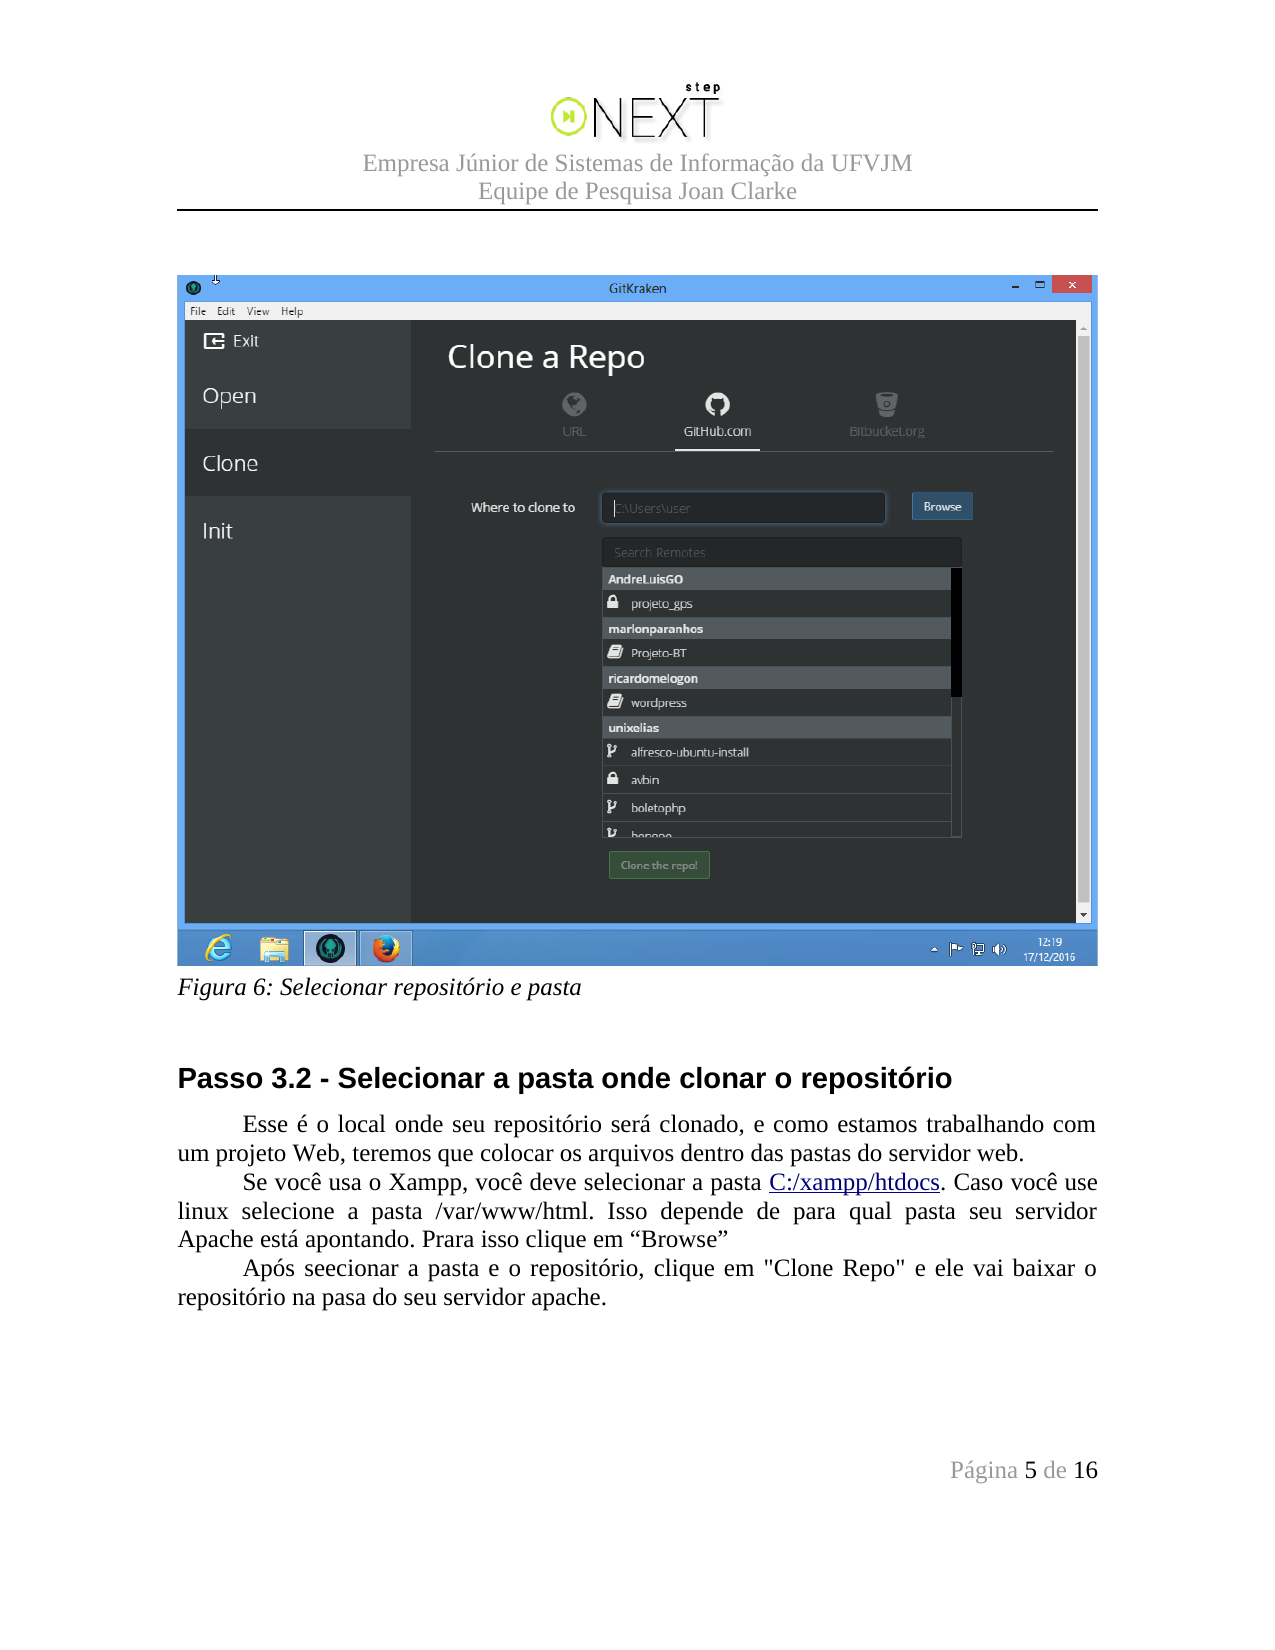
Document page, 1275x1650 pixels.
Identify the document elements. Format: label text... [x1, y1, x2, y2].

text Esse é o local onde seu repositório será clonado, e como estamos trabalhando com um projeto Web, teremos que colocar os arquivos dentro das pastas do servidor web. [177, 1109, 1098, 1167]
picture [551, 82, 725, 144]
text Após seecionar a pasta e o repositório, clique em "Clone Repo" e ele vai baixar o repositório na pasa do seu servidor apache. [177, 1253, 1098, 1311]
subtitle Passo 3.2 - Selecionar a pasta onde clonar o repositório [177, 1061, 1098, 1095]
text Se você usa o Xampp, você deve selecionar a pasta C:/xampp/htdocs. Caso você use linux selecione a pasta /var/www/html. Isso depende de para qual pasta seu servidor Apache está apontando. Prara isso clique em “Browse” [177, 1167, 1098, 1253]
picture [177, 275, 1098, 966]
